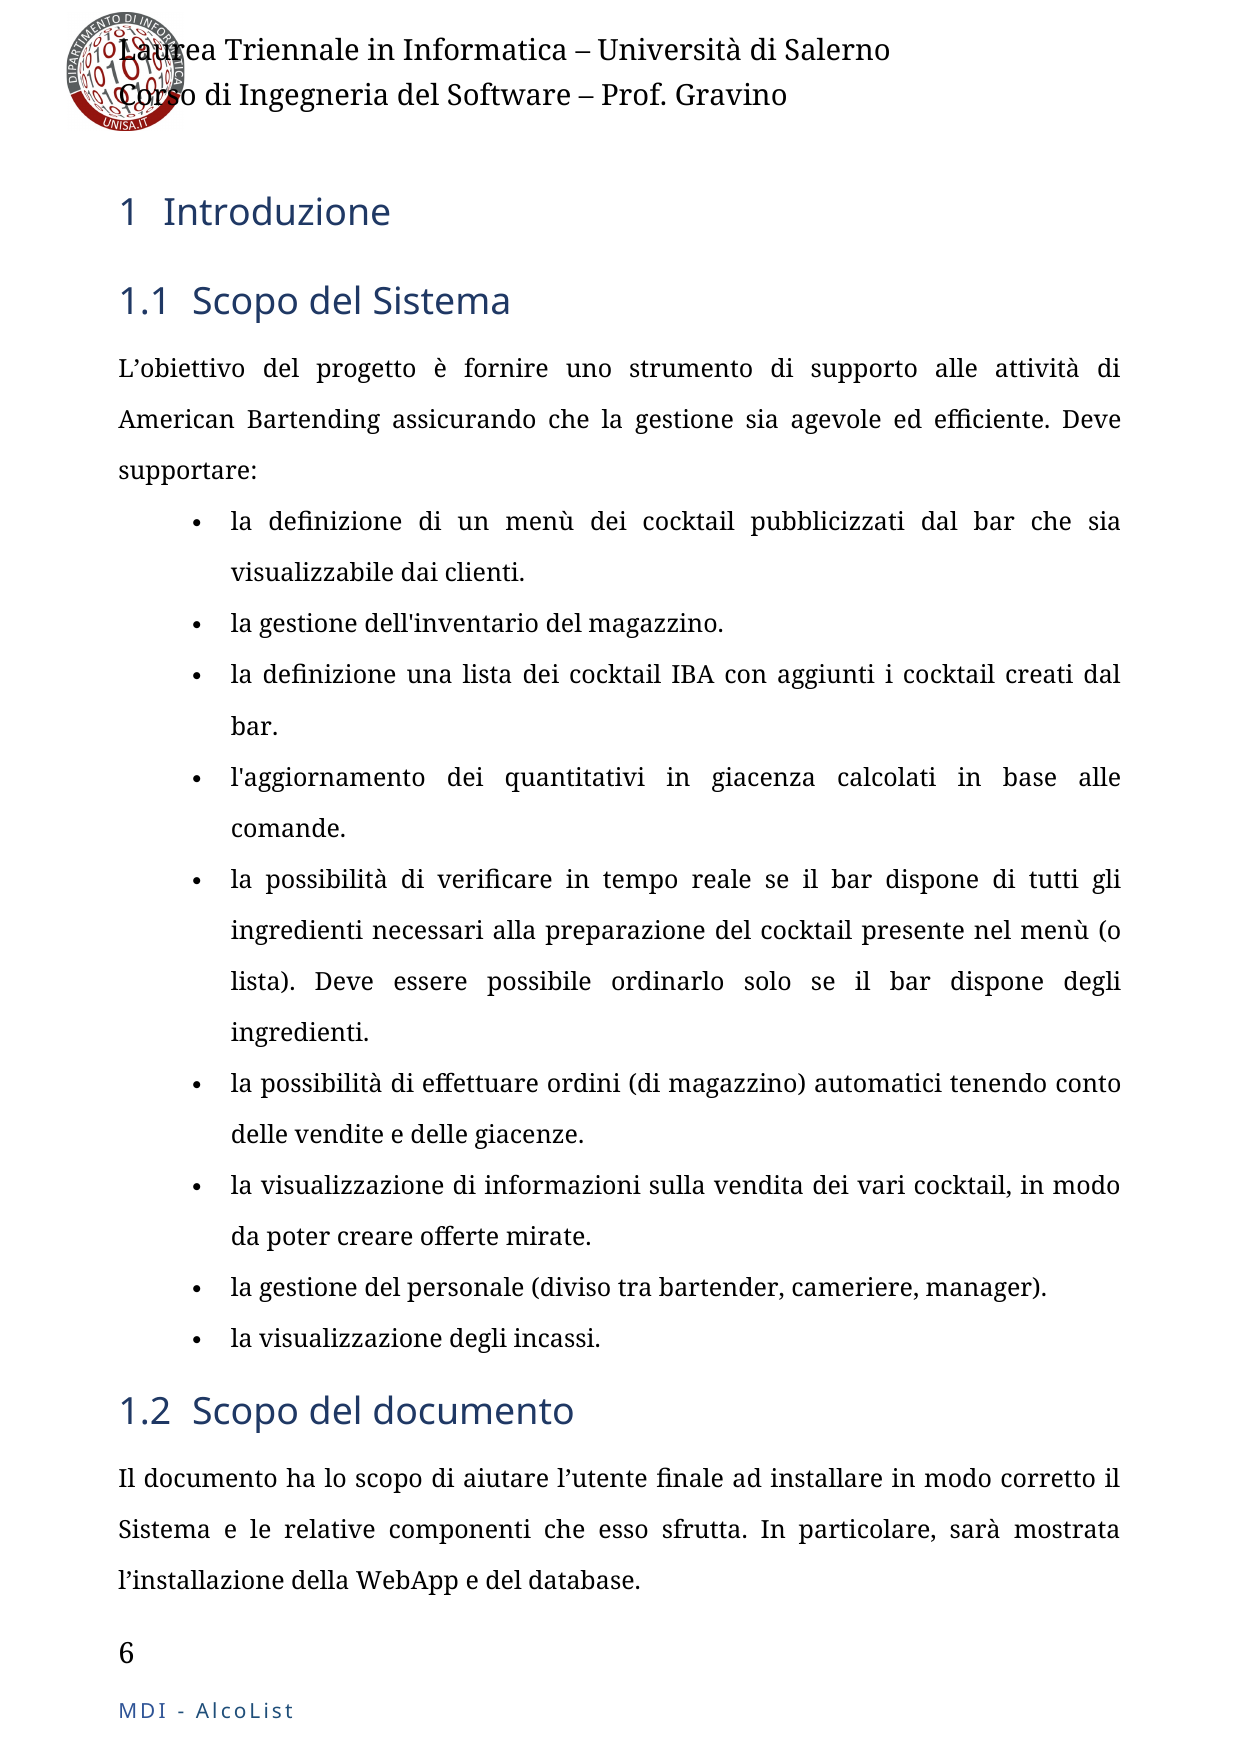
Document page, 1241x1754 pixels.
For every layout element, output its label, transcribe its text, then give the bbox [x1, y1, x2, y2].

list la gestione del personale (diviso tra bartender, cameriere, manager). [193, 1269, 1122, 1304]
list la possibilità di verificare in tempo reale se il bar dispone di tutti gli ingredienti necessari alla preparazione del cocktail presente nel menù (o lista). Deve essere possibile ordinarlo solo se il bar dispone degli ingredienti. [193, 861, 1122, 1048]
subtitle Scopo del Sistema [118, 274, 1122, 325]
list l'aggiornamento dei quantitativi in giacenza calcolati in base alle comande. [193, 759, 1122, 844]
list la definizione una lista dei cocktail IBA con aggiunti i cocktail creati dal bar. [193, 657, 1122, 742]
list la visualizzazione degli incassi. [193, 1321, 1122, 1355]
list la possibilità di effettuare ordini (di magazzino) automatici tenendo conto delle vendite e delle giacenze. [193, 1065, 1122, 1151]
text L’obiettivo del progetto è fornire uno strumento di supporto alle attività di American Bartending assicurando che la gestione sia agevole ed efficiente. Deve supportare: [118, 351, 1122, 487]
list la definizione di un menù dei cocktail pubblicizzati dal bar che sia visualizzabile dai clienti. [193, 504, 1122, 589]
text Il documento ha lo scopo di aiutare l’utente finale ad installare in modo corretto il Sistema e le relative componenti che esso sfrutta. In particolare, sarà mostrata l’installazione della WebApp e del database. [118, 1461, 1122, 1597]
list la visualizzazione di informazioni sulla vendita dei vari cocktail, in modo da poter creare offerte mirate. [193, 1167, 1122, 1253]
subtitle Scopo del documento [118, 1384, 1122, 1435]
list la gestione dell'inventario del magazzino. [193, 606, 1122, 640]
subtitle Introduzione [118, 185, 1122, 236]
picture [66, 12, 185, 131]
